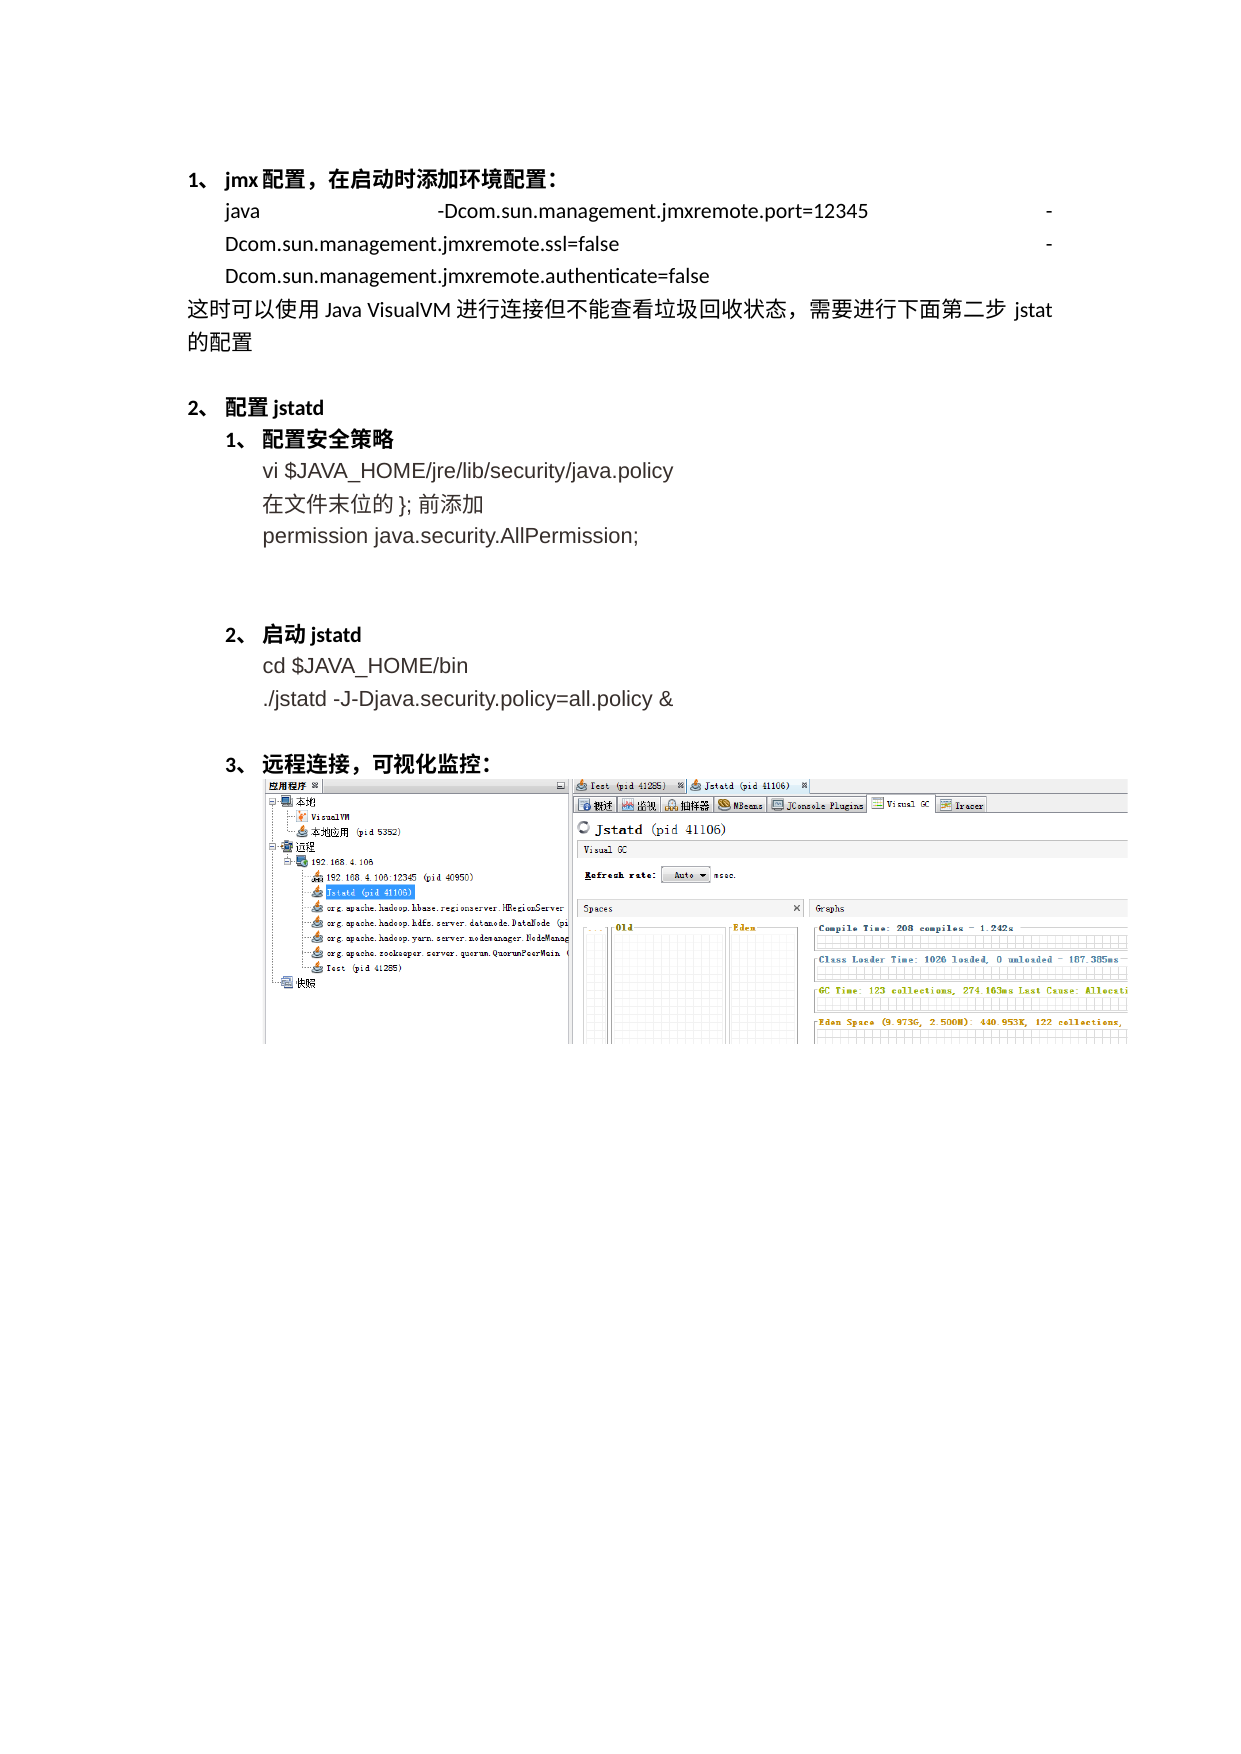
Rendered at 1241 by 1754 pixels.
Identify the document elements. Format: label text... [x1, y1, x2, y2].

text 这时可以使用Java VisualVM进行连接但不能查看垃圾回收状态，需要进行下面第二步jstat的配置 [187, 292, 1053, 357]
list 远程连接，可视化监控： [225, 747, 1053, 779]
list jmx配置，在启动时添加环境配置： [187, 162, 1053, 194]
picture [262, 779, 1128, 1044]
list 配置安全策略 [225, 422, 1053, 454]
list 配置jstatd [187, 389, 1053, 422]
list java -Dcom.sun.management.jmxremote.port=12345 -Dcom.sun.management.jmxremote.ssl=false -Dcom.sun.management.jmxremote.authenticate=false [225, 194, 1053, 292]
list 启动jstatd [225, 617, 1053, 649]
list cd $JAVA_HOME/bin ./jstatd -J-Djava.security.policy=all.policy & [262, 649, 1053, 714]
list vi $JAVA_HOME/jre/lib/security/java.policy 在文件末位的 }; 前添加 permission java.security.AllPermission; [262, 454, 1053, 552]
